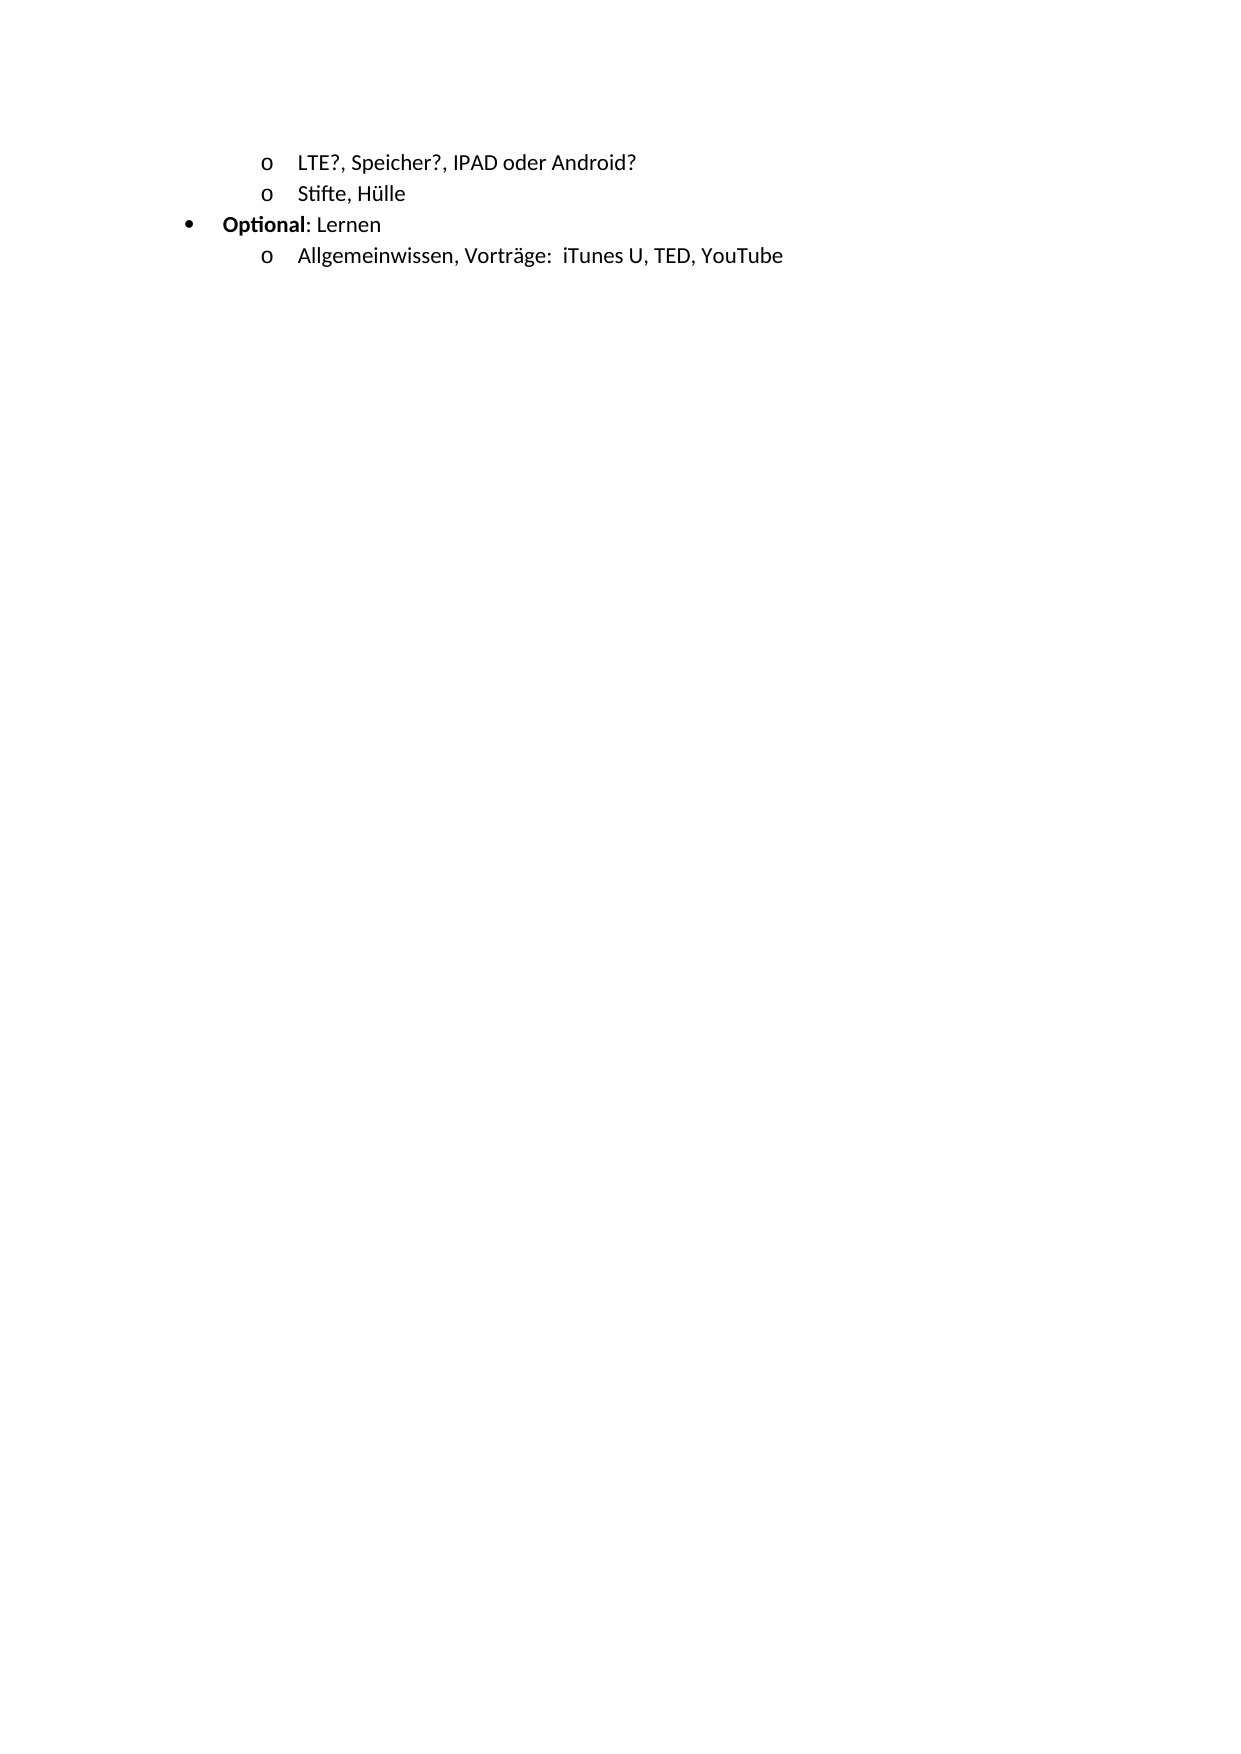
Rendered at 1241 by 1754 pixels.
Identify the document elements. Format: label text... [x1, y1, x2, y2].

list Allgemeinwissen, Vorträge: iTunes U, TED, YouTube [260, 241, 1093, 270]
list Stifte, Hülle [260, 179, 1093, 208]
list Optional: Lernen [185, 211, 1093, 238]
list LTE?, Speicher?, IPAD oder Android? [260, 148, 1093, 177]
